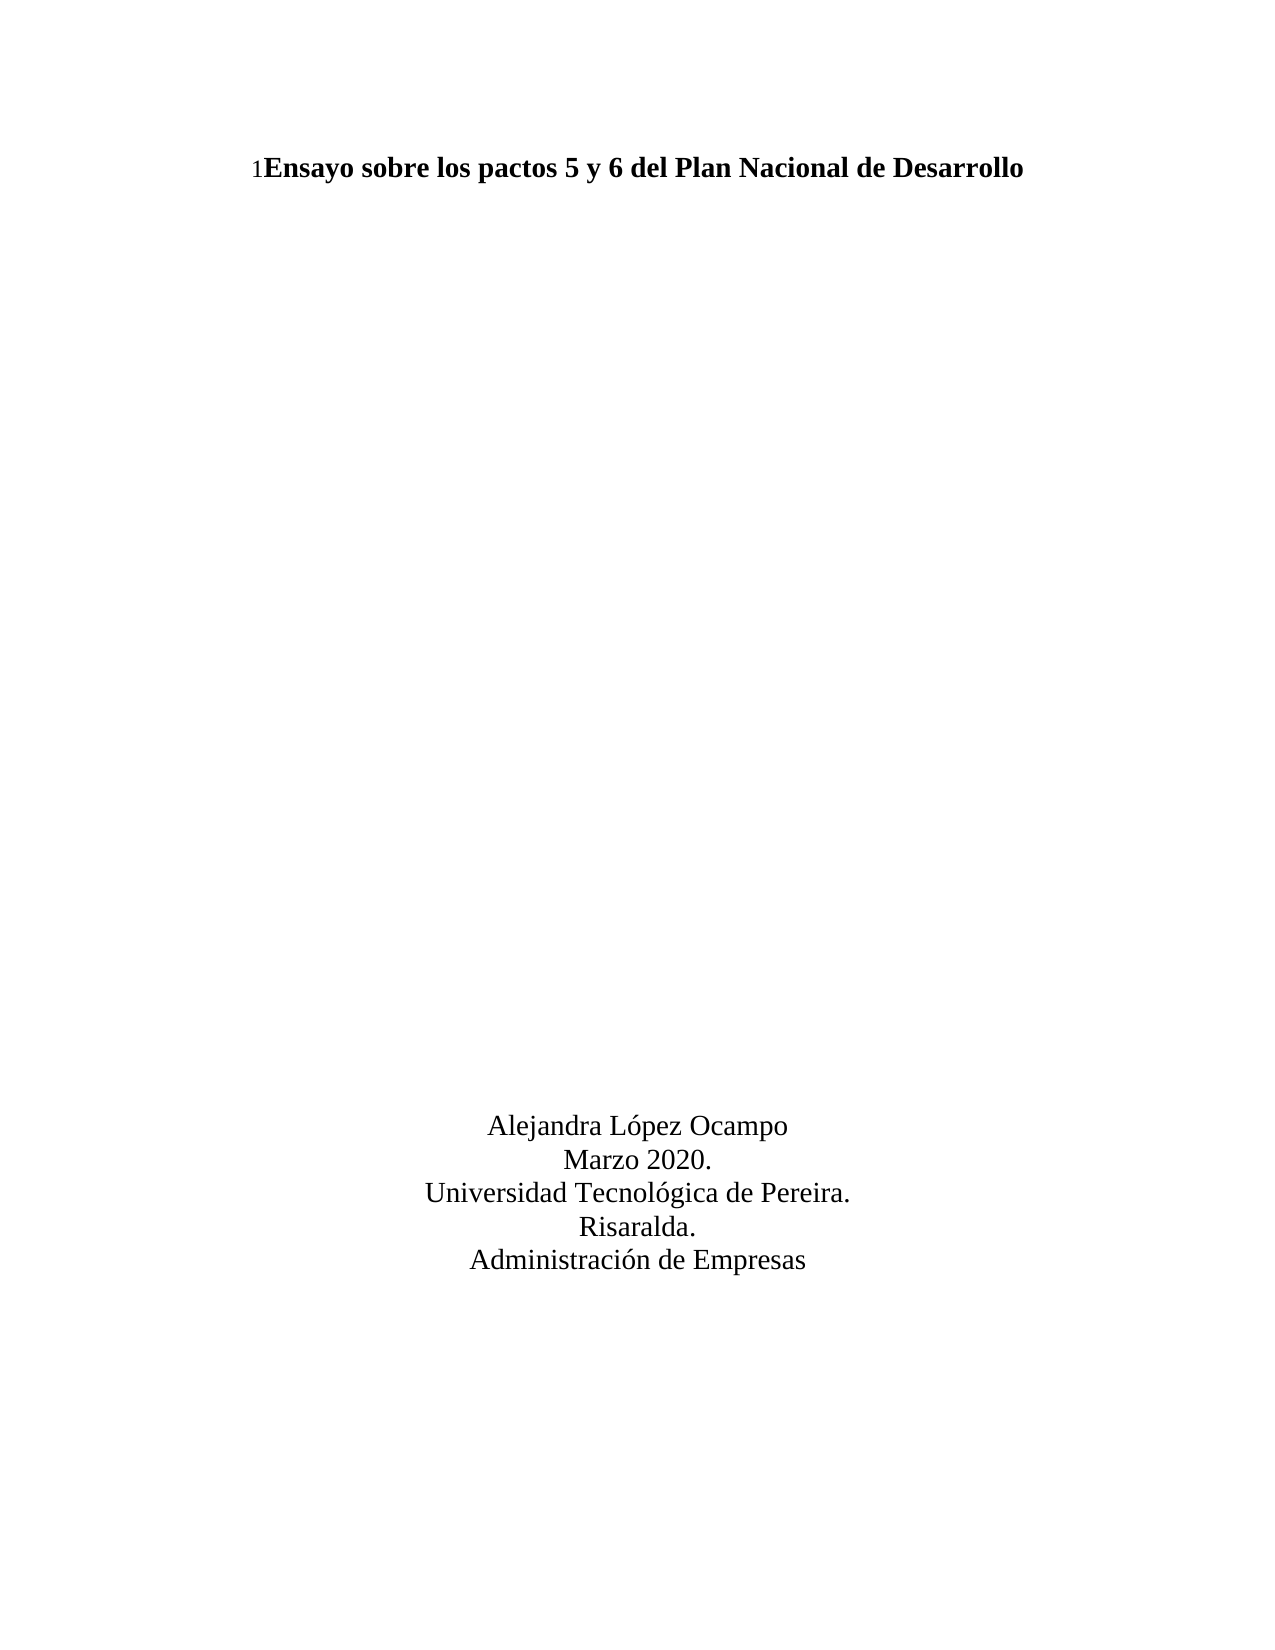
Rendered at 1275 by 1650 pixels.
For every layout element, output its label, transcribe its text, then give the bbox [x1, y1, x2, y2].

text Administración de Empresas [150, 1242, 1125, 1276]
text Marzo 2020. [150, 1142, 1125, 1175]
text Universidad Tecnológica de Pereira. [150, 1175, 1125, 1209]
text Alejandra López Ocampo [150, 1108, 1125, 1142]
text Ensayo sobre los pactos 5 y 6 del Plan Nacional de Desarrollo [150, 150, 1125, 183]
text Risaralda. [150, 1209, 1125, 1242]
